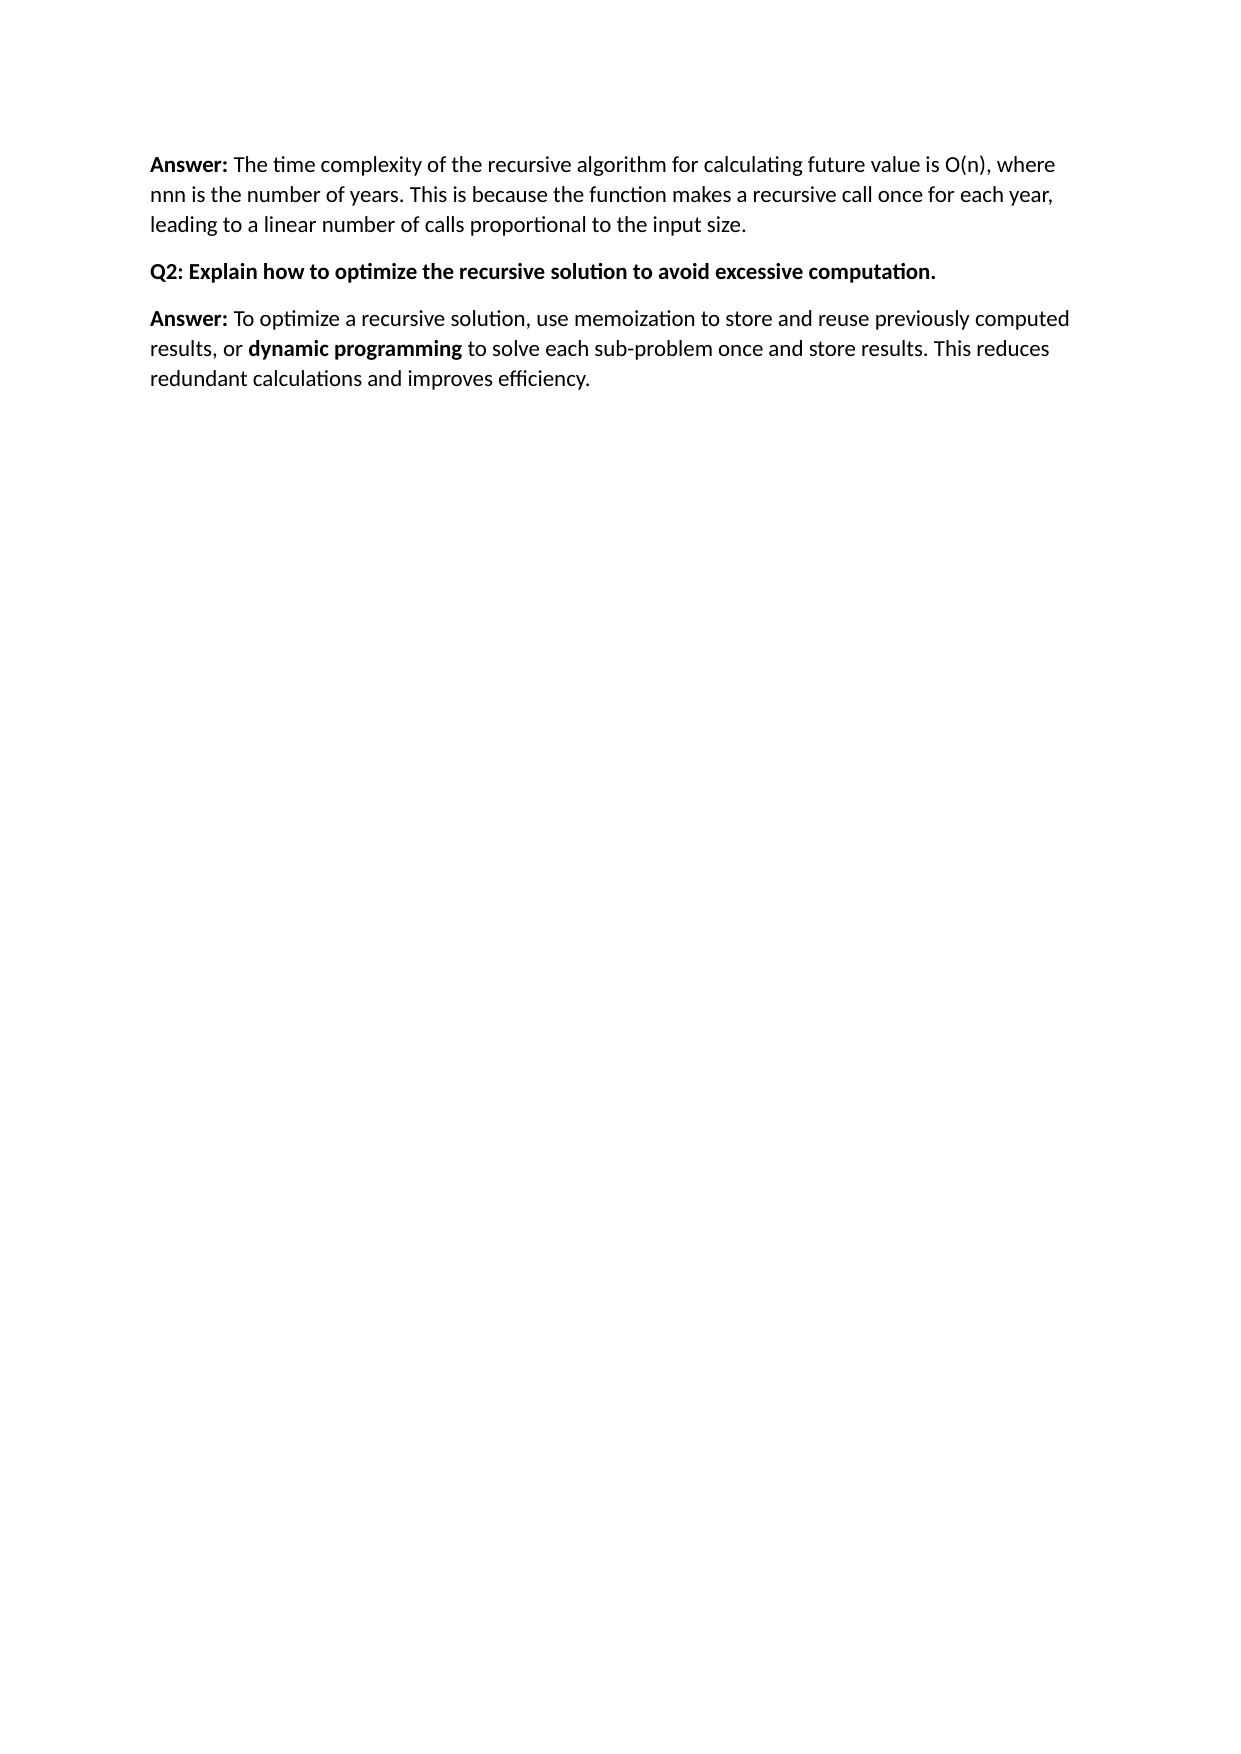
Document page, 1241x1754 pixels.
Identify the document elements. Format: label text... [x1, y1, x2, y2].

text Q2: Explain how to optimize the recursive solution to avoid excessive computation. [150, 257, 1090, 285]
text Answer: The time complexity of the recursive algorithm for calculating future value is O(n), where nnn is the number of years. This is because the function makes a recursive call once for each year, leading to a linear number of calls proportional to the input size. [150, 150, 1090, 238]
text Answer: To optimize a recursive solution, use memoization to store and reuse previously computed results, or dynamic programming to solve each sub-problem once and store results. This reduces redundant calculations and improves efficiency. [150, 304, 1090, 393]
